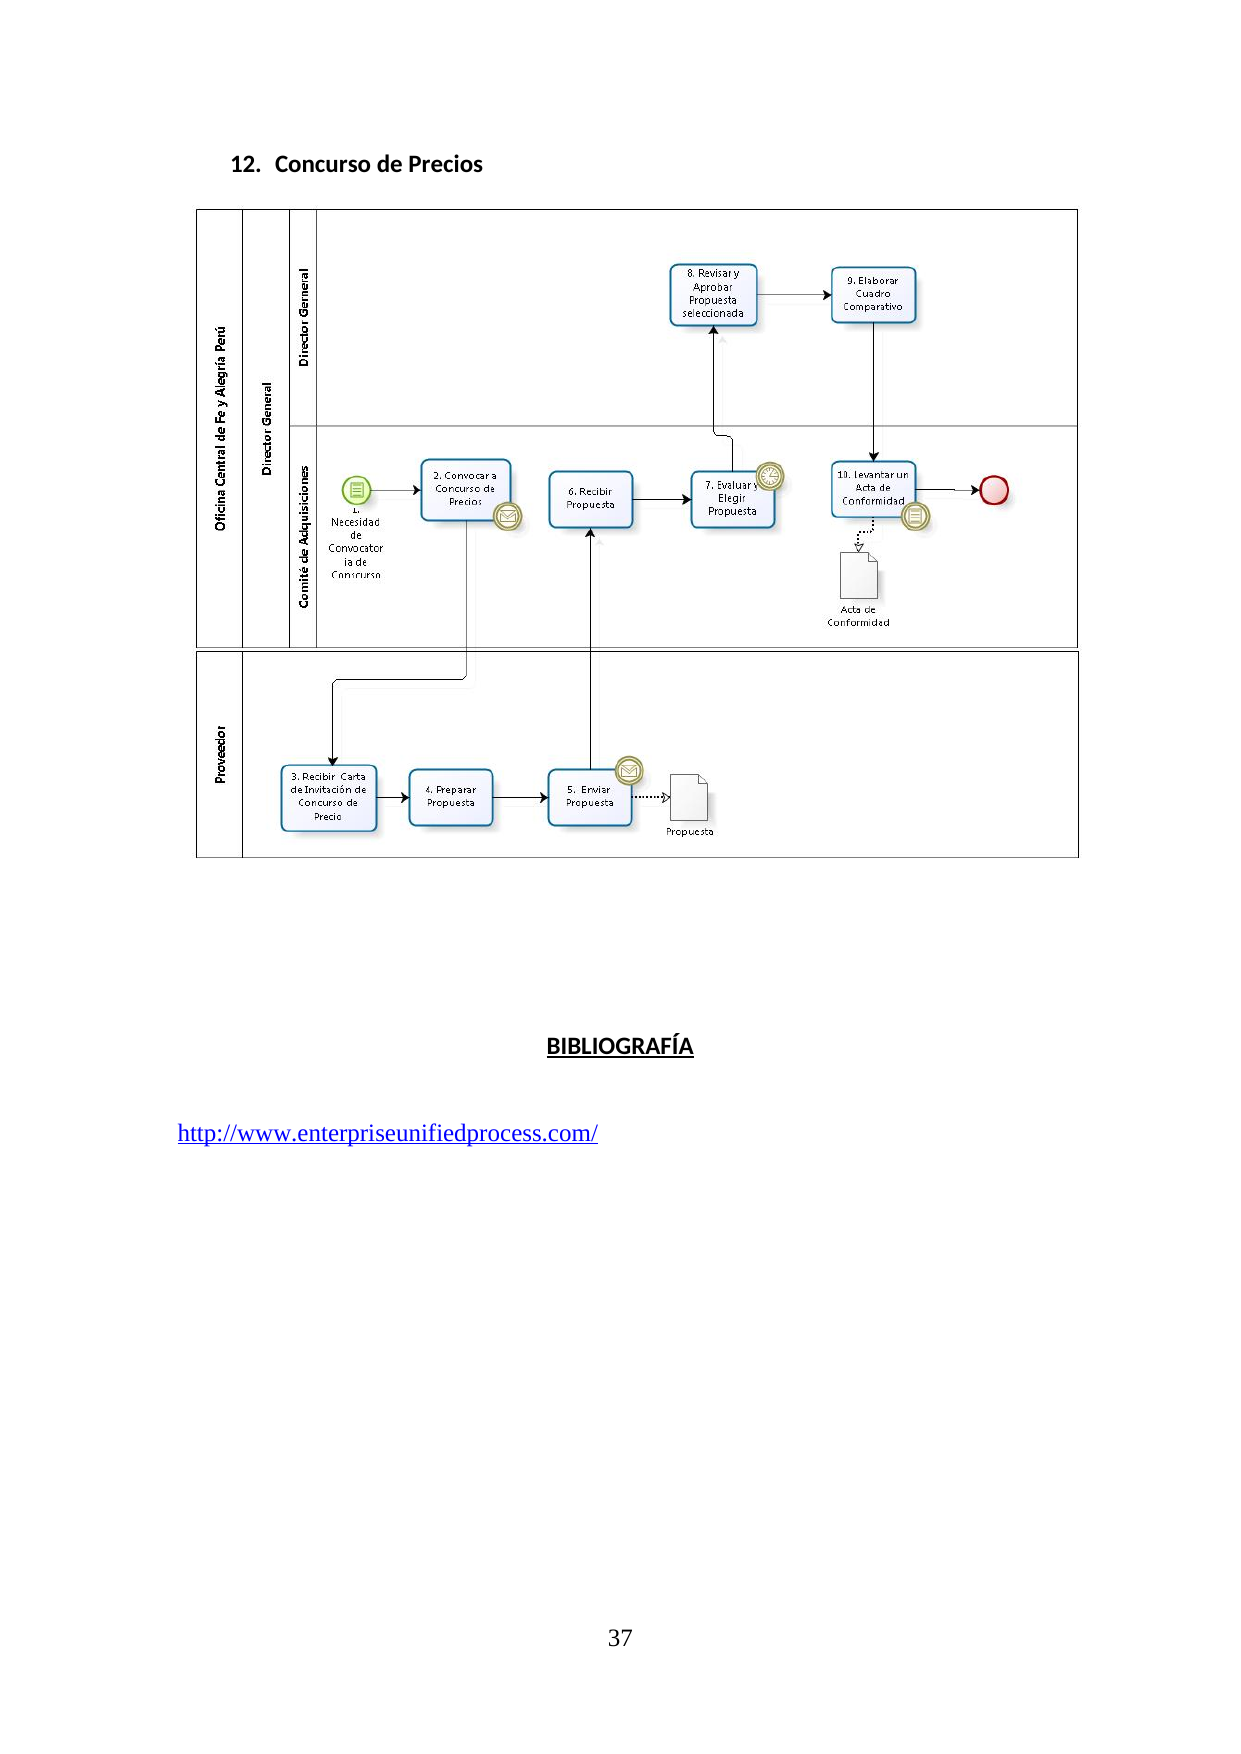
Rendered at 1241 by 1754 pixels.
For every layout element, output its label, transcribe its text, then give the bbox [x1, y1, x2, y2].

subtitle BIBLIOGRAFÍA [177, 1030, 1063, 1060]
text http://www.enterpriseunifiedprocess.com/ [177, 1118, 1063, 1147]
subtitle Concurso de Precios [230, 148, 1063, 178]
picture [177, 190, 1096, 875]
